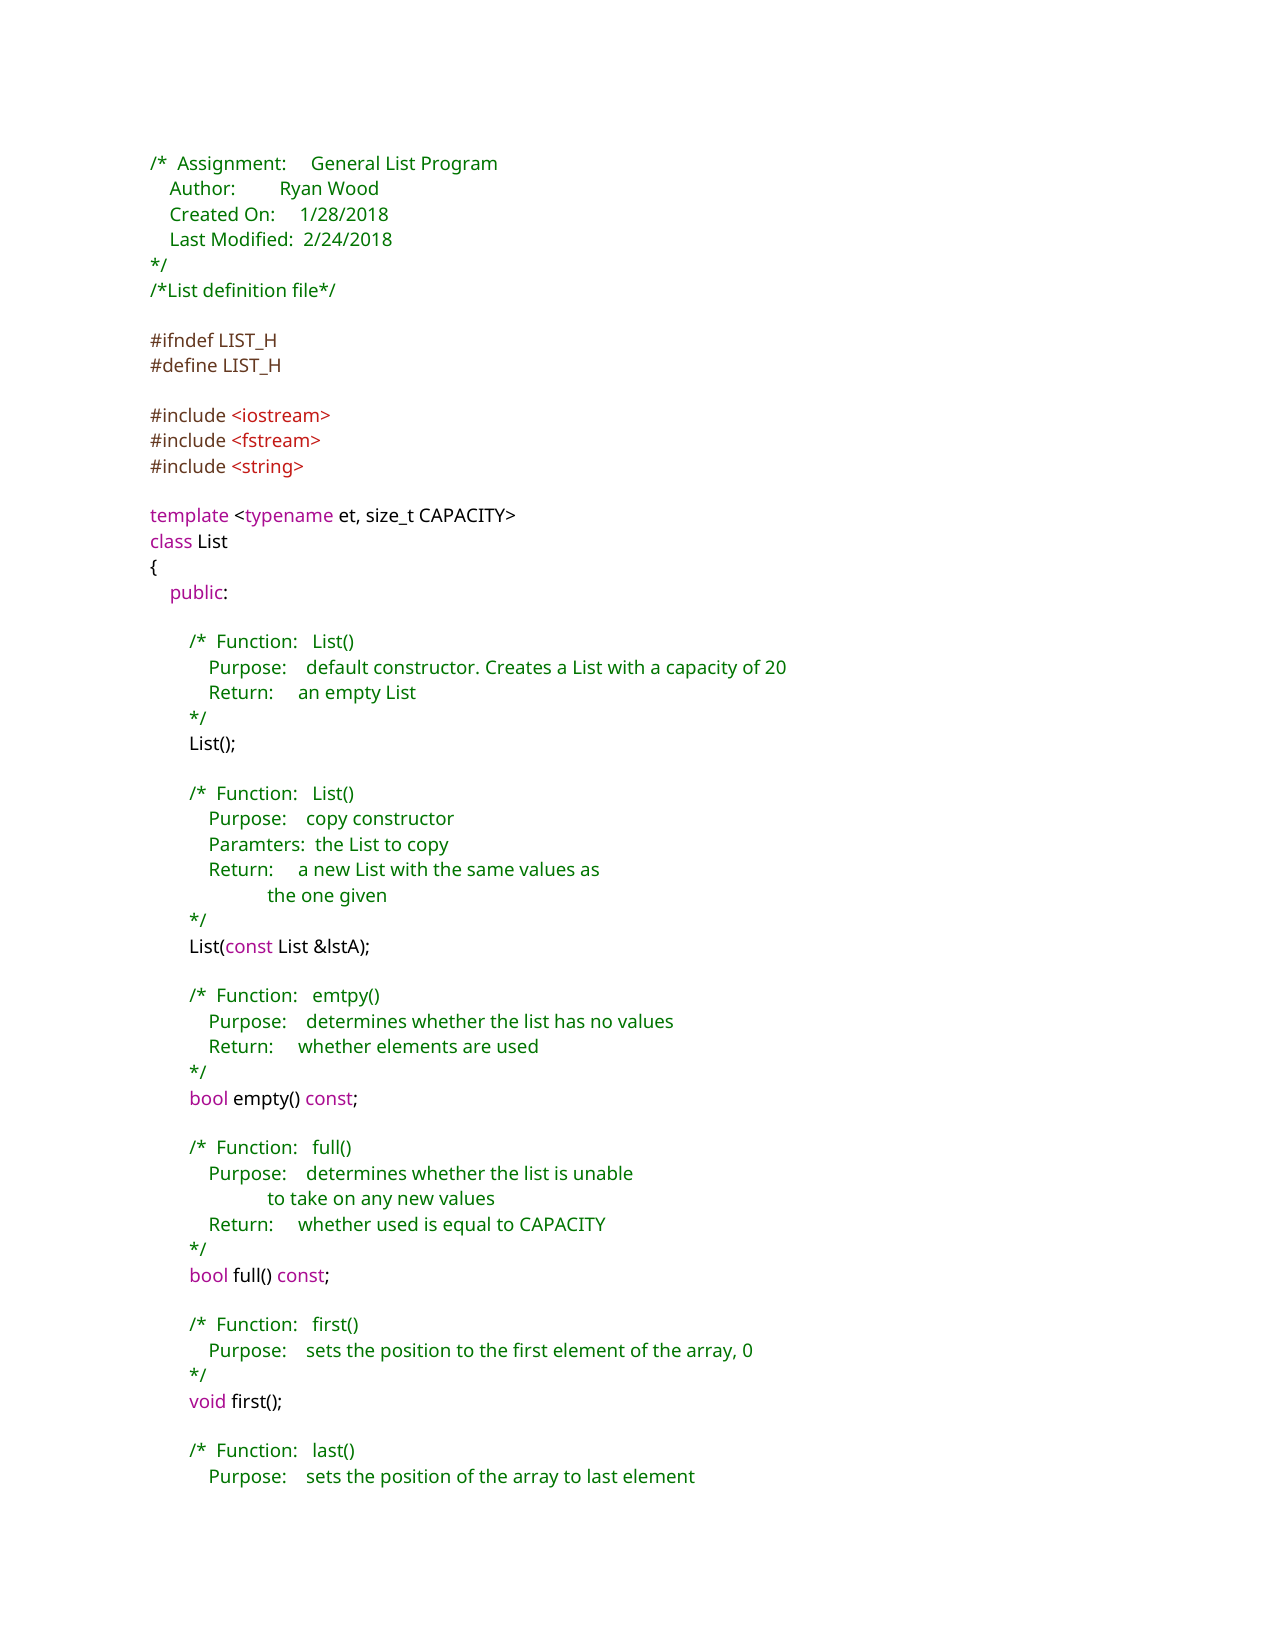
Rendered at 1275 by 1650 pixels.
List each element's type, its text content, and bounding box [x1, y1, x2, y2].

text /* Function: List() [150, 629, 1125, 654]
text Paramters: the List to copy [150, 831, 1125, 857]
text Created On: 1/28/2018 [150, 201, 1125, 227]
text /* Function: List() [150, 780, 1125, 806]
text Purpose: sets the position to the first element of the array, 0 [150, 1337, 1125, 1362]
text to take on any new values [150, 1185, 1125, 1211]
text /* Function: full() [150, 1134, 1125, 1160]
text Return: an empty List [150, 680, 1125, 705]
text the one given [150, 882, 1125, 908]
text Author: Ryan Wood [150, 176, 1125, 201]
text */ [150, 1236, 1125, 1262]
text bool empty() const; [150, 1085, 1125, 1110]
text /*List definition file*/ [150, 278, 1125, 303]
text { [150, 554, 1125, 579]
text template <typename et, size_t CAPACITY> [150, 503, 1125, 528]
text #include <fstream> [150, 428, 1125, 453]
text Purpose: determines whether the list is unable [150, 1160, 1125, 1185]
text Return: a new List with the same values as [150, 857, 1125, 882]
text */ [150, 705, 1125, 731]
text List(); [150, 731, 1125, 756]
text Return: whether elements are used [150, 1034, 1125, 1059]
text bool full() const; [150, 1262, 1125, 1287]
text /* Function: emtpy() [150, 983, 1125, 1008]
text Return: whether used is equal to CAPACITY [150, 1211, 1125, 1236]
text void first(); [150, 1388, 1125, 1413]
text #define LIST_H [150, 353, 1125, 378]
text */ [150, 1362, 1125, 1388]
text public: [150, 579, 1125, 605]
text Last Modified: 2/24/2018 [150, 227, 1125, 252]
text #ifndef LIST_H [150, 327, 1125, 353]
text class List [150, 528, 1125, 554]
text #include <string> [150, 453, 1125, 479]
text /* Function: first() [150, 1311, 1125, 1337]
text Purpose: default constructor. Creates a List with a capacity of 20 [150, 654, 1125, 680]
text */ [150, 252, 1125, 278]
text Purpose: sets the position of the array to last element [150, 1463, 1125, 1488]
text */ [150, 1059, 1125, 1085]
text Purpose: copy constructor [150, 806, 1125, 831]
text Purpose: determines whether the list has no values [150, 1008, 1125, 1034]
text List(const List &lstA); [150, 933, 1125, 959]
text /* Function: last() [150, 1437, 1125, 1463]
text #include <iostream> [150, 402, 1125, 428]
text */ [150, 908, 1125, 933]
text /* Assignment: General List Program [150, 150, 1125, 176]
